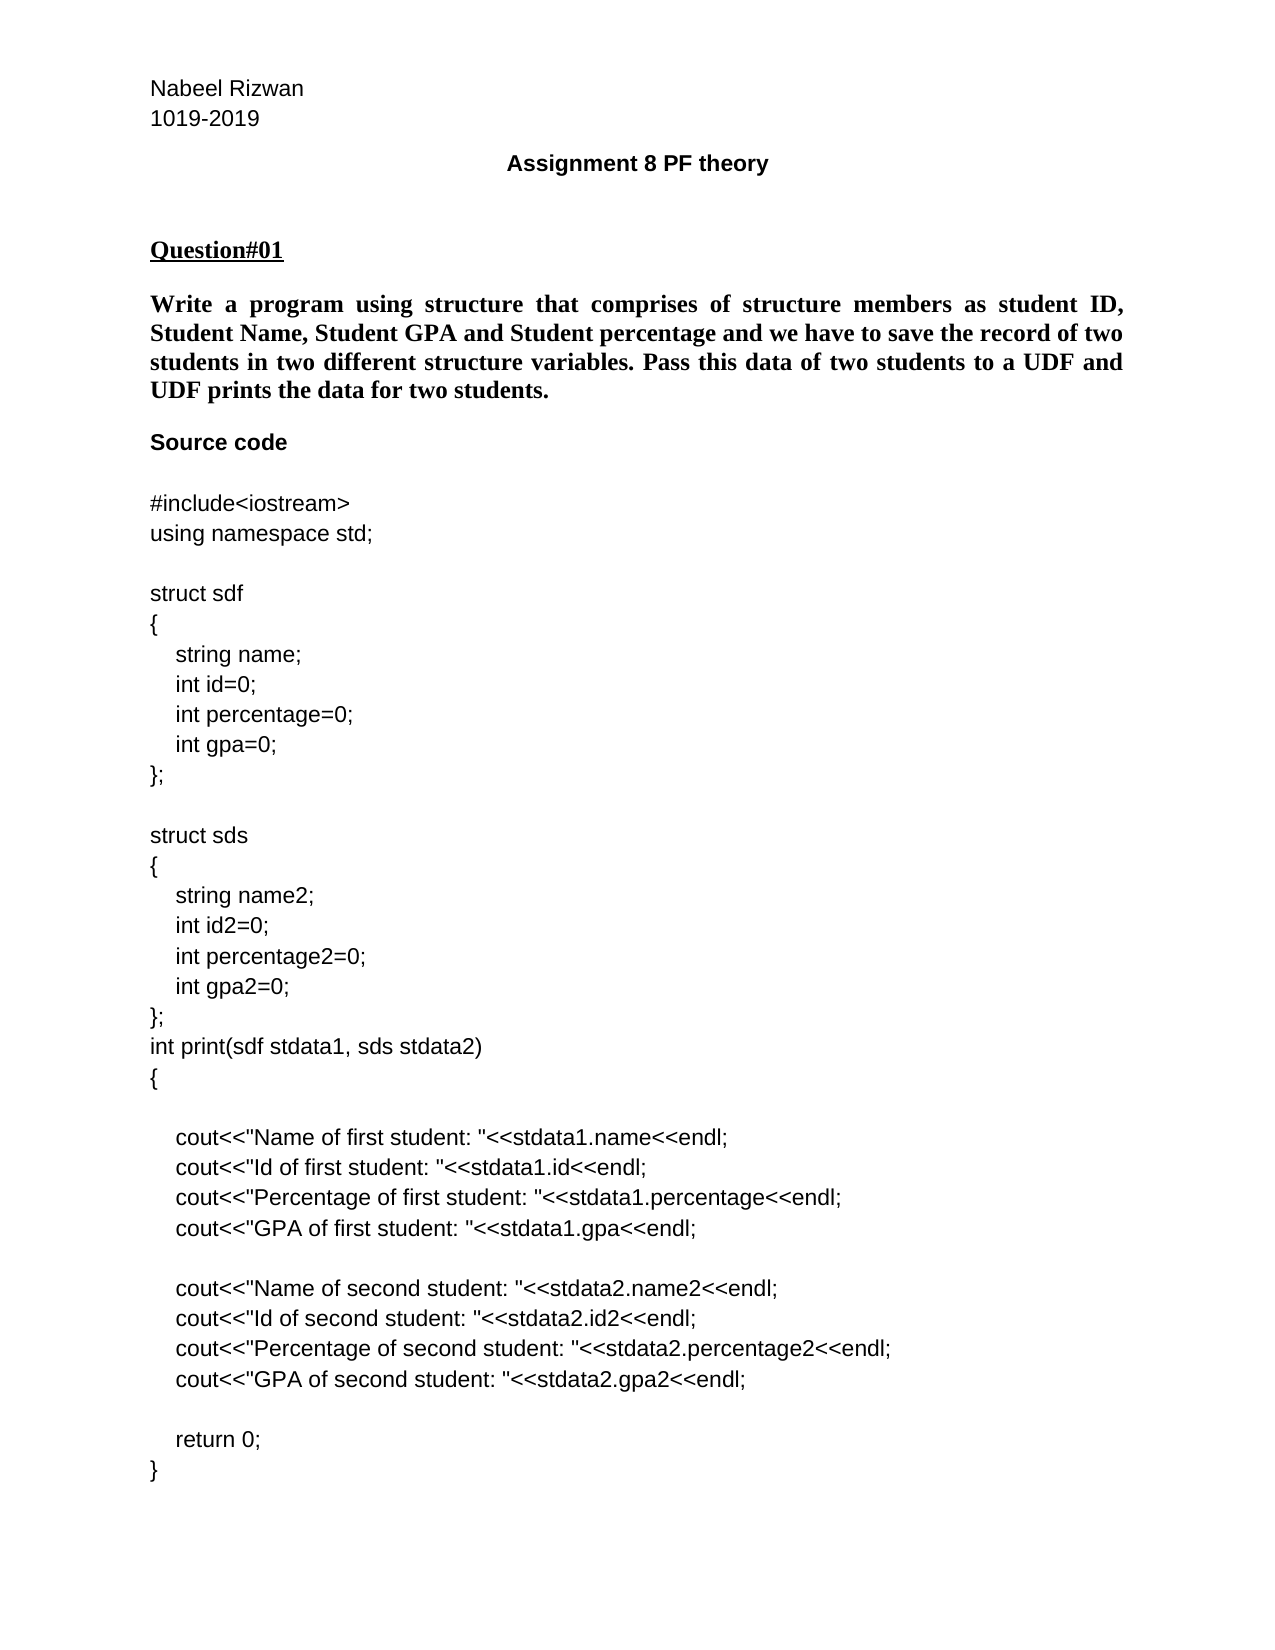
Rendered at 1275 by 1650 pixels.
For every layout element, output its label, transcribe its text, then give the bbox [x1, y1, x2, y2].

text struct sdf [150, 580, 1125, 607]
text int id=0; [150, 671, 1125, 697]
text using namespace std; [150, 520, 1125, 546]
text string name; [150, 641, 1125, 667]
text Source code [150, 429, 1125, 456]
text } [150, 1456, 1125, 1483]
text int gpa=0; [150, 731, 1125, 758]
text return 0; [150, 1426, 1125, 1452]
text }; [150, 1003, 1125, 1029]
text { [150, 610, 1125, 637]
text Write a program using structure that comprises of structure members as student ID, Student Name, Student GPA and Student percentage and we have to save the record of two students in two different structure variables. Pass this data of two students to a UDF and UDF prints the data for two students. [150, 289, 1125, 404]
text { [150, 1063, 1125, 1090]
text { [150, 852, 1125, 878]
text cout<<"GPA of first student: "<<stdata1.gpa<<endl; [150, 1214, 1125, 1241]
text string name2; [150, 882, 1125, 909]
text int print(sdf stdata1, sds stdata2) [150, 1033, 1125, 1060]
text cout<<"Name of first student: "<<stdata1.name<<endl; [150, 1124, 1125, 1150]
text cout<<"Percentage of first student: "<<stdata1.percentage<<endl; [150, 1184, 1125, 1211]
text int percentage2=0; [150, 943, 1125, 969]
text cout<<"Id of first student: "<<stdata1.id<<endl; [150, 1154, 1125, 1181]
text struct sds [150, 822, 1125, 848]
text cout<<"GPA of second student: "<<stdata2.gpa2<<endl; [150, 1366, 1125, 1392]
text int gpa2=0; [150, 973, 1125, 999]
text cout<<"Id of second student: "<<stdata2.id2<<endl; [150, 1305, 1125, 1332]
text cout<<"Name of second student: "<<stdata2.name2<<endl; [150, 1275, 1125, 1301]
text }; [150, 761, 1125, 788]
text #include<iostream> [150, 489, 1125, 516]
text Assignment 8 PF theory [150, 150, 1125, 176]
text Question#01 [150, 235, 1125, 264]
text int id2=0; [150, 912, 1125, 939]
text int percentage=0; [150, 701, 1125, 727]
text cout<<"Percentage of second student: "<<stdata2.percentage2<<endl; [150, 1335, 1125, 1362]
